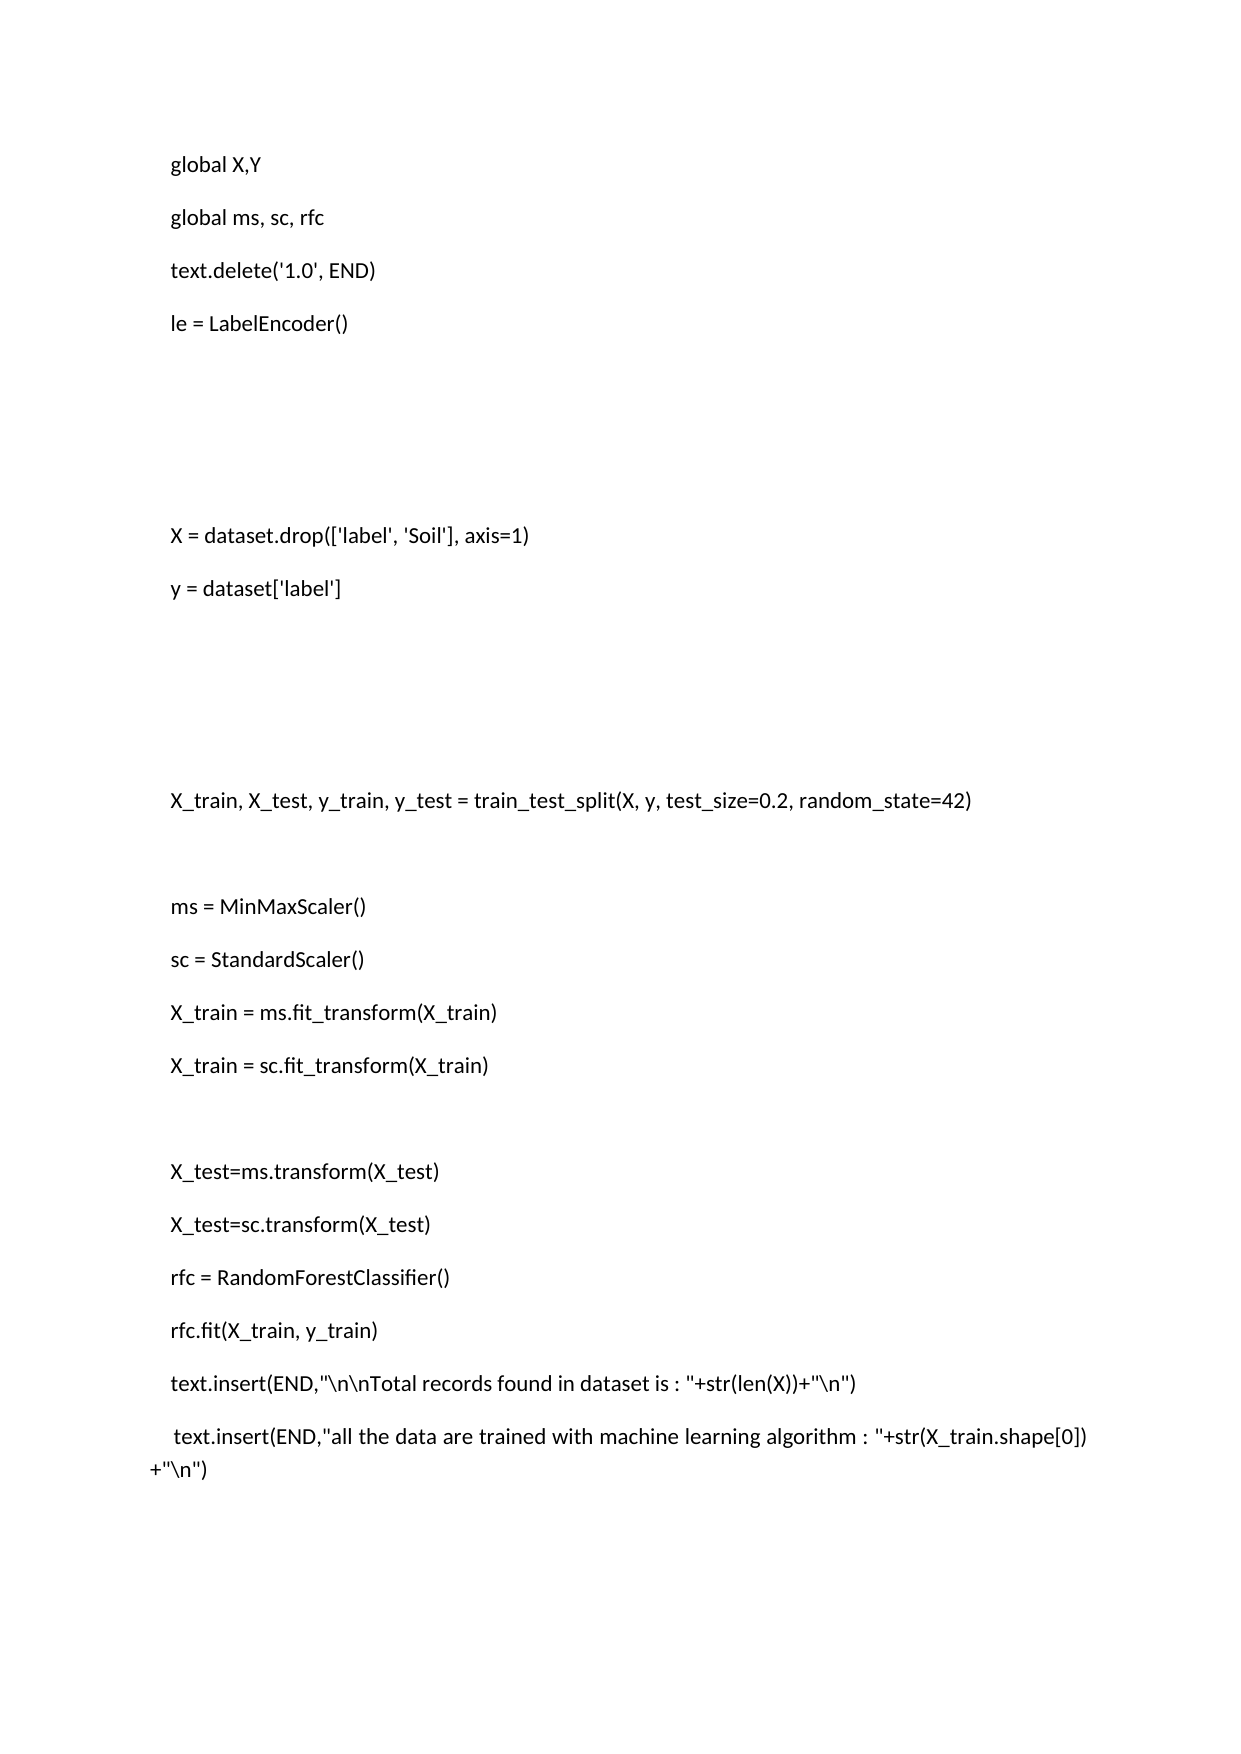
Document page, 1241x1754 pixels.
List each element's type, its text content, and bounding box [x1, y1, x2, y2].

text rfc.fit(X_train, y_train) [150, 1316, 1090, 1344]
text X_train = sc.fit_transform(X_train) [150, 1051, 1090, 1079]
text X_test=sc.transform(X_test) [150, 1210, 1090, 1238]
text X_train, X_test, y_train, y_test = train_test_split(X, y, test_size=0.2, random_state=42) [150, 786, 1090, 814]
text y = dataset['label'] [150, 574, 1090, 602]
text global X,Y [150, 150, 1090, 178]
text text.insert(END,"\n\nTotal records found in dataset is : "+str(len(X))+"\n") [150, 1369, 1090, 1397]
text ms = MinMaxScaler() [150, 892, 1090, 920]
text X_train = ms.fit_transform(X_train) [150, 998, 1090, 1026]
text global ms, sc, rfc [150, 203, 1090, 231]
text rfc = RandomForestClassifier() [150, 1263, 1090, 1291]
text le = LabelEncoder() [150, 309, 1090, 337]
text X = dataset.drop(['label', 'Soil'], axis=1) [150, 521, 1090, 549]
text text.delete('1.0', END) [150, 256, 1090, 284]
text X_test=ms.transform(X_test) [150, 1157, 1090, 1185]
text text.insert(END,"all the data are trained with machine learning algorithm : "+str(X_train.shape[0])+"\n") [150, 1422, 1090, 1483]
text sc = StandardScaler() [150, 945, 1090, 973]
